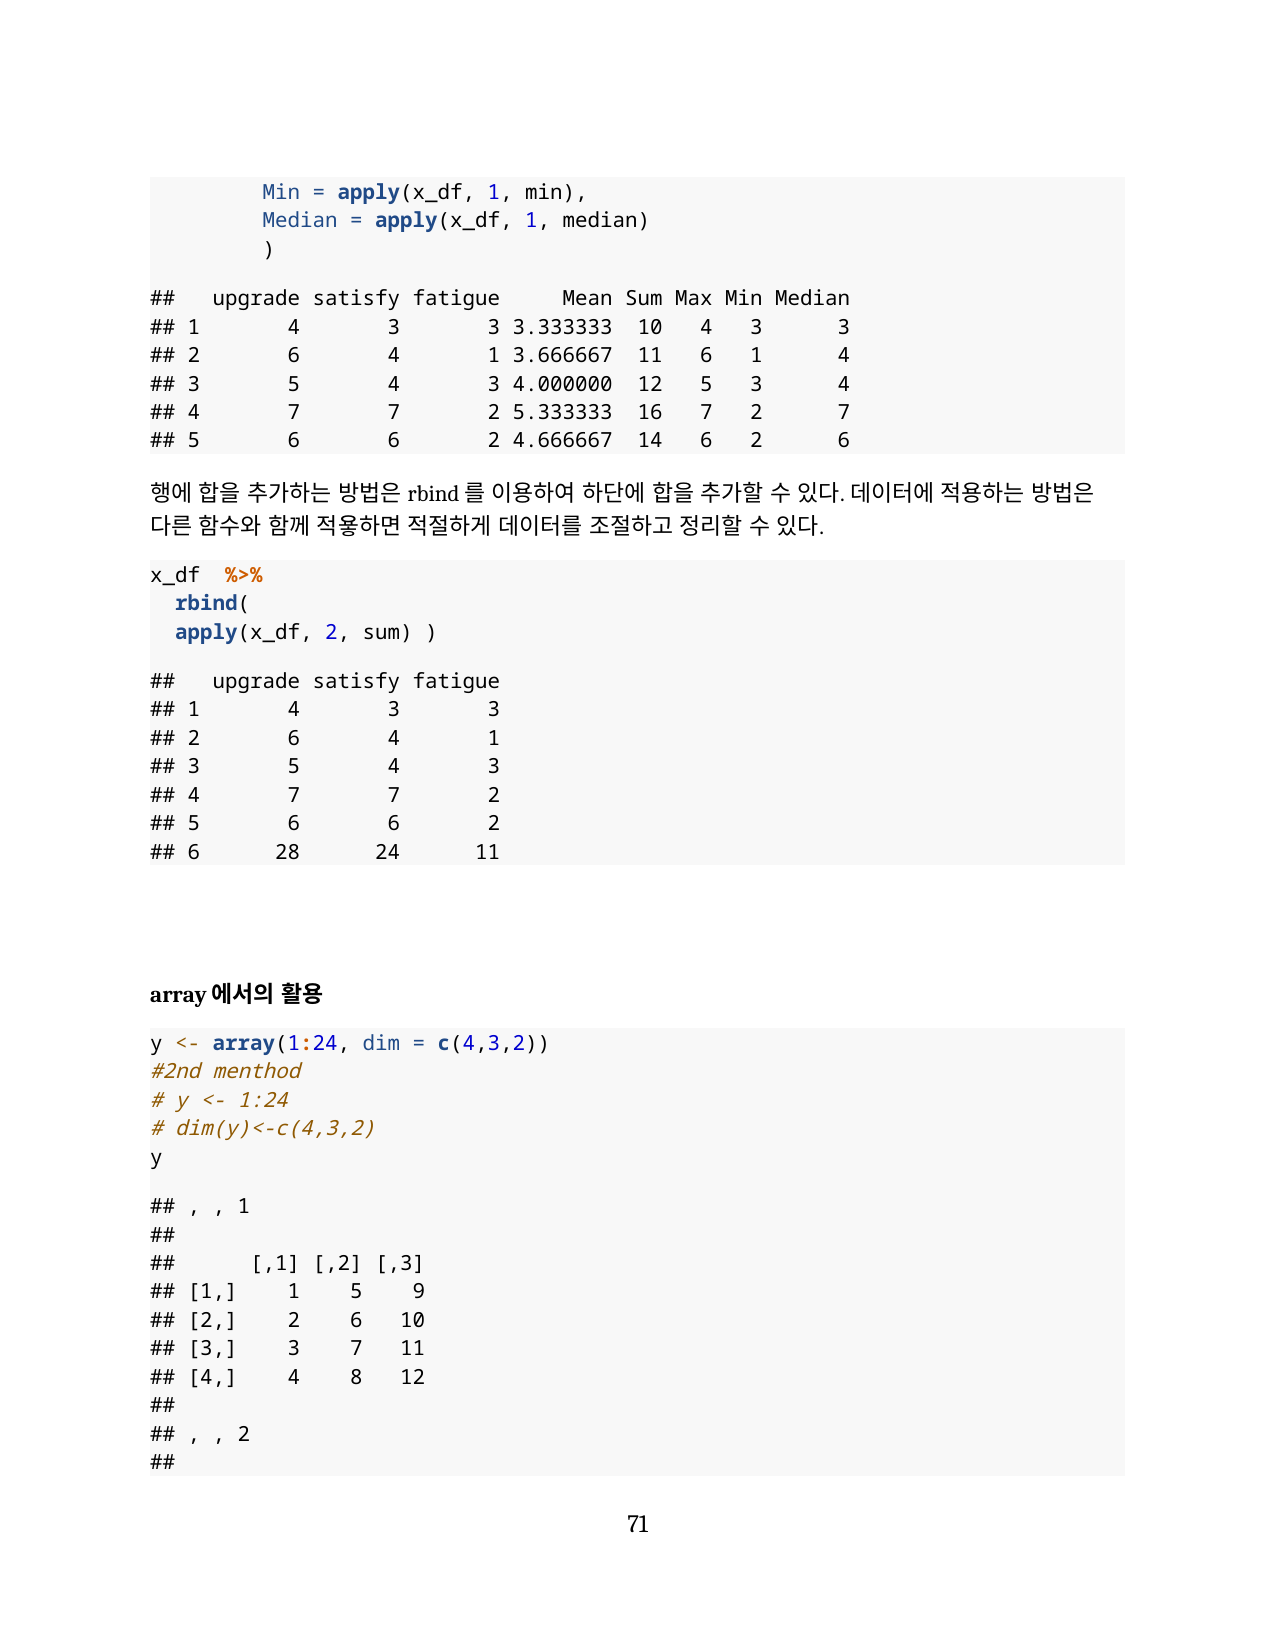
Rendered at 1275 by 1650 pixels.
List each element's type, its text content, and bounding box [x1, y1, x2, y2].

text ## upgrade satisfy fatigue Mean Sum Max Min Median ## 1 4 3 3 3.333333 10 4 3 3 ## 2 6 4 1 3.666667 11 6 1 4 ## 3 5 4 3 4.000000 12 5 3 4 ## 4 7 7 2 5.333333 16 7 2 7 ## 5 6 6 2 4.666667 14 6 2 6 [150, 283, 1125, 454]
text x_df %>% rbind( apply(x_df, 2, sum) ) [150, 560, 1125, 645]
text ## upgrade satisfy fatigue ## 1 4 3 3 ## 2 6 4 1 ## 3 5 4 3 ## 4 7 7 2 ## 5 6 6 2 ## 6 28 24 11 [150, 666, 1125, 865]
text 행에 합을 추가하는 방법은 rbind를 이용하여 하단에 합을 추가할 수 있다. 데이터에 적용하는 방법은 다른 함수와 함께 적욯하면 적절하게 데이터를 조절하고 정리할 수 있다. [150, 475, 1125, 541]
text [150, 1191, 1125, 1476]
text array에서의 활용 [150, 976, 1125, 1009]
text y <- array(1:24, dim = c(4,3,2)) #2nd menthod # y <- 1:24 # dim(y)<-c(4,3,2) y [150, 1028, 1125, 1170]
